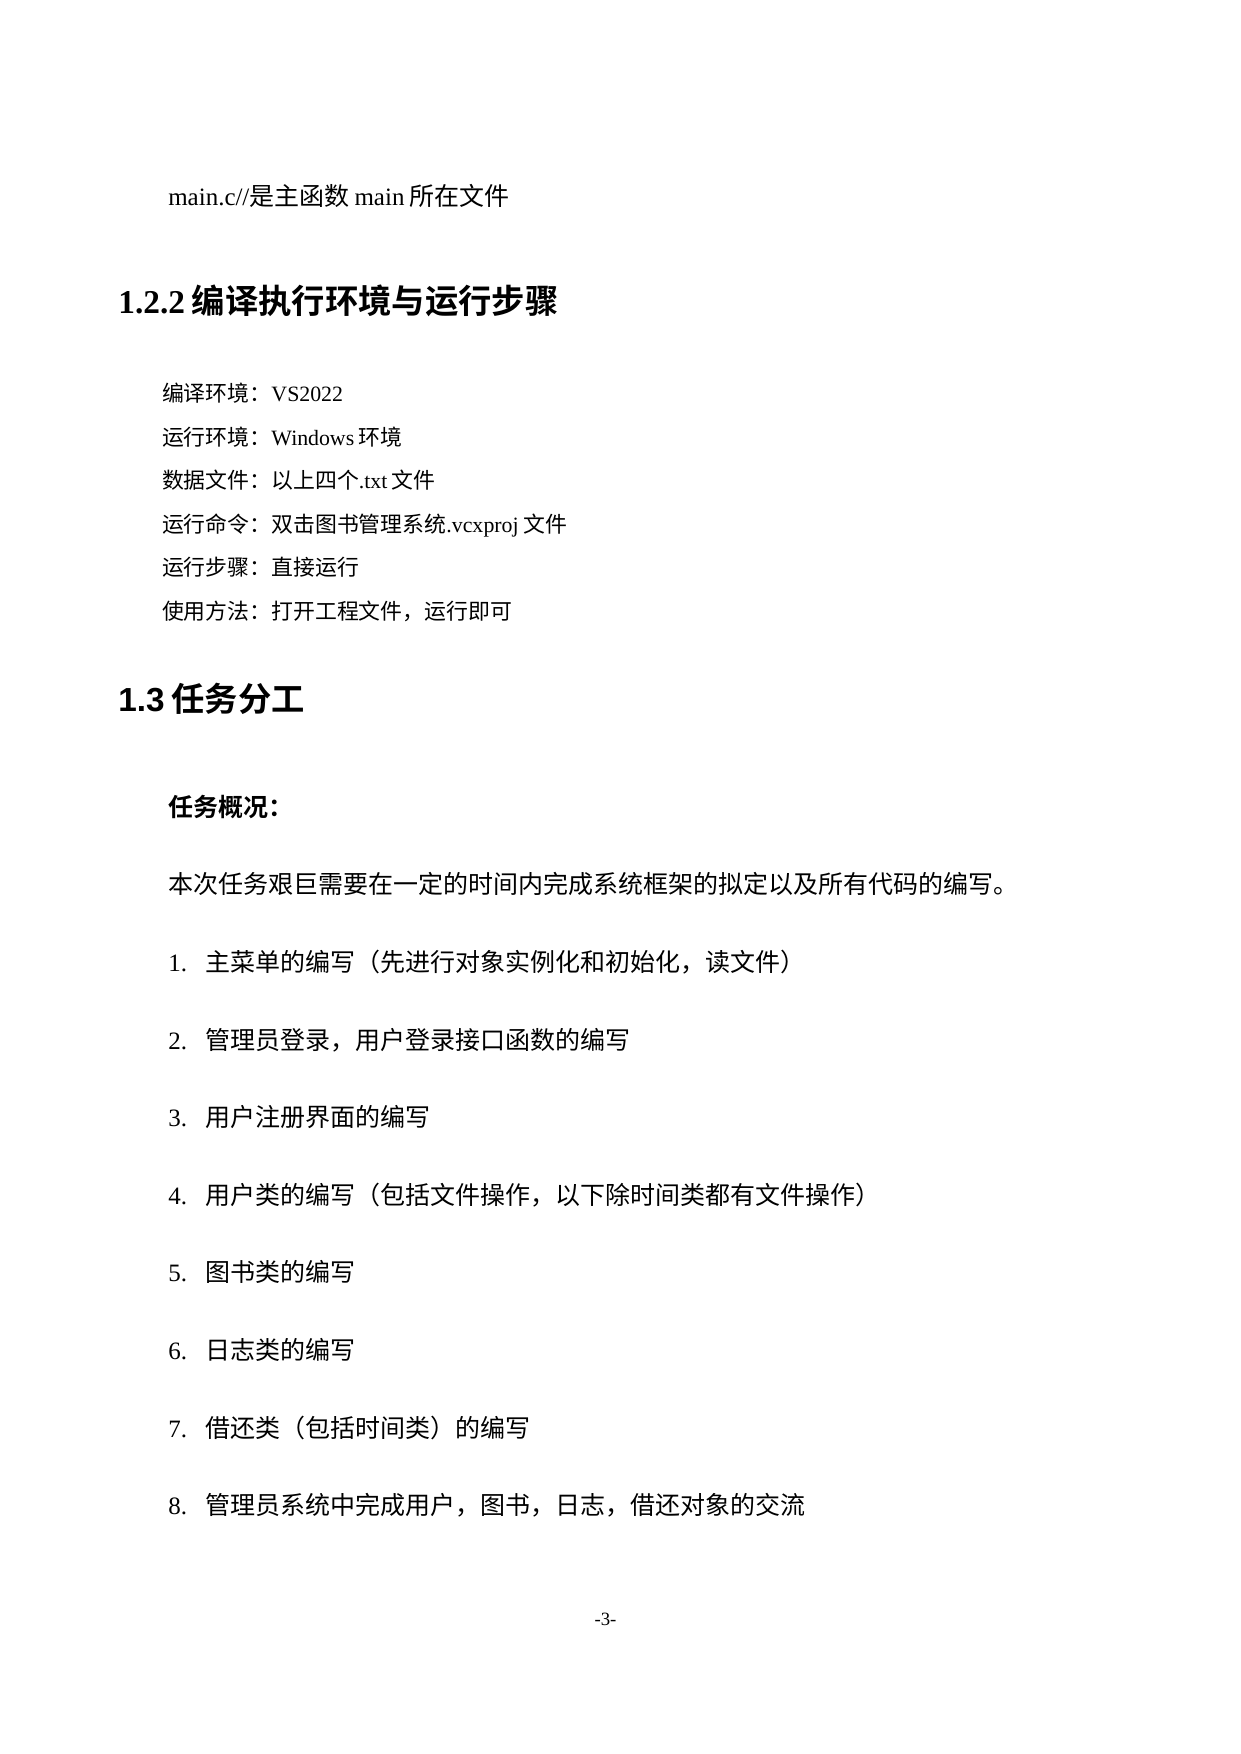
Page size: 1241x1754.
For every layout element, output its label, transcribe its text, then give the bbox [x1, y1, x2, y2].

list 管理员系统中完成用户，图书，日志，借还对象的交流 [168, 1471, 1092, 1536]
subtitle 1.2.2编译执行环境与运行步骤 [118, 267, 1092, 332]
text 编译环境：VS2022 [118, 376, 1092, 408]
text 数据文件：以上四个.txt文件 [118, 463, 1092, 495]
list 用户注册界面的编写 [168, 1083, 1092, 1148]
text 运行步骤：直接运行 [118, 550, 1092, 582]
subtitle 1.3任务分工 [118, 664, 1092, 729]
text 本次任务艰巨需要在一定的时间内完成系统框架的拟定以及所有代码的编写。 [118, 851, 1092, 916]
list 主菜单的编写（先进行对象实例化和初始化，读文件） [168, 928, 1092, 993]
list 管理员登录，用户登录接口函数的编写 [168, 1006, 1092, 1071]
text 运行命令：双击图书管理系统.vcxproj文件 [118, 506, 1092, 539]
text 任务概况： [118, 773, 1092, 838]
text 使用方法：打开工程文件，运行即可 [118, 593, 1092, 626]
list 用户类的编写（包括文件操作，以下除时间类都有文件操作） [168, 1161, 1092, 1226]
list 日志类的编写 [168, 1316, 1092, 1381]
list 借还类（包括时间类）的编写 [168, 1394, 1092, 1459]
text main.c//是主函数main所在文件 [118, 162, 1092, 227]
list 图书类的编写 [168, 1238, 1092, 1303]
text 运行环境：Windows环境 [118, 419, 1092, 452]
